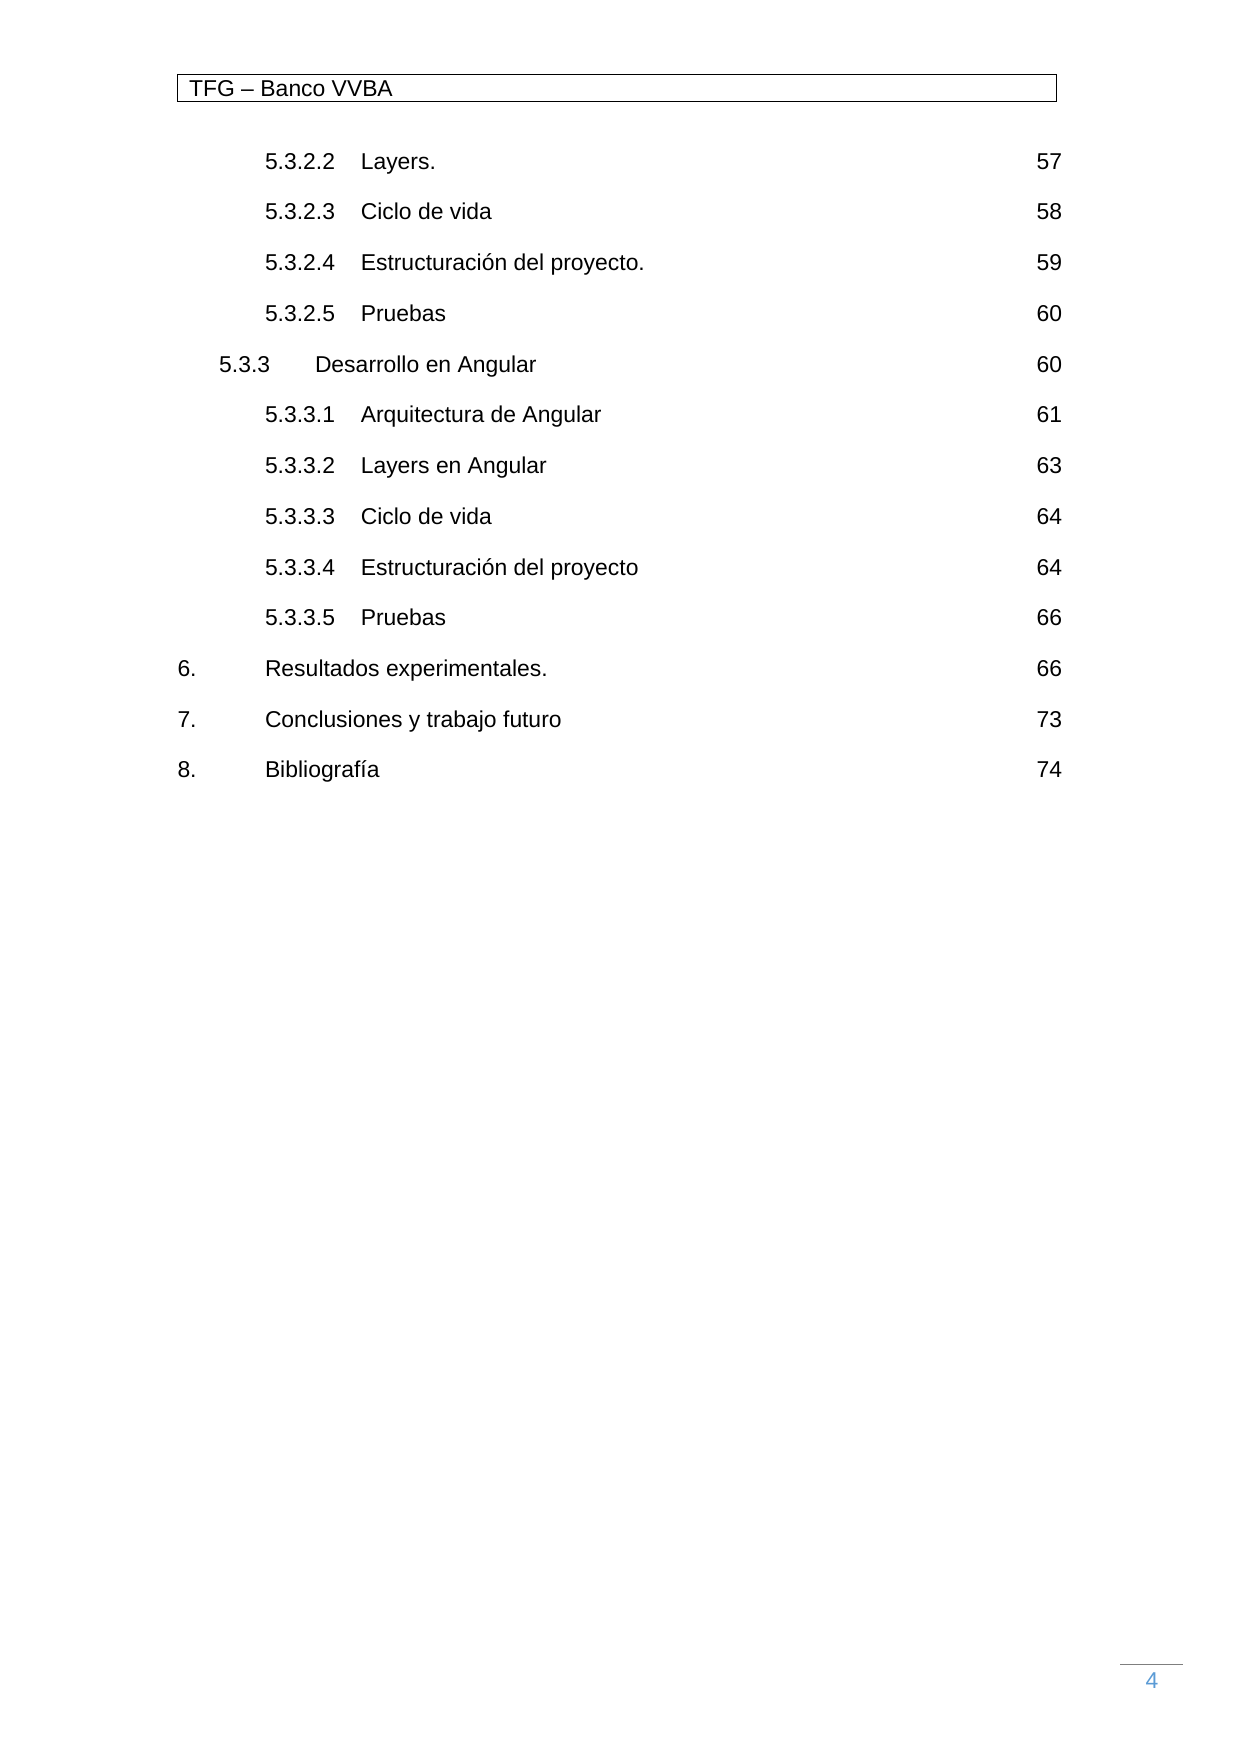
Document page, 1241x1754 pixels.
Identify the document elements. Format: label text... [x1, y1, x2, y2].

text 5.3.3.2 Layers en Angular 63 [265, 452, 1063, 478]
text 5.3.3.1 Arquitectura de Angular 61 [265, 401, 1063, 428]
text 5.3.3 Desarrollo en Angular 60 [219, 351, 1063, 377]
text 5.3.3.4 Estructuración del proyecto 64 [265, 553, 1063, 580]
text 5.3.2.4 Estructuración del proyecto. 59 [265, 249, 1063, 275]
text 5.3.2.3 Ciclo de vida 58 [265, 198, 1063, 225]
text 5.3.2.2 Layers. 57 [265, 148, 1063, 174]
text 8. Bibliografía 74 [177, 756, 1063, 783]
text 7. Conclusiones y trabajo futuro 73 [177, 706, 1063, 732]
text 6. Resultados experimentales. 66 [177, 655, 1063, 681]
text 5.3.3.3 Ciclo de vida 64 [265, 503, 1063, 529]
text 5.3.2.5 Pruebas 60 [265, 300, 1063, 326]
text 5.3.3.5 Pruebas 66 [265, 604, 1063, 631]
